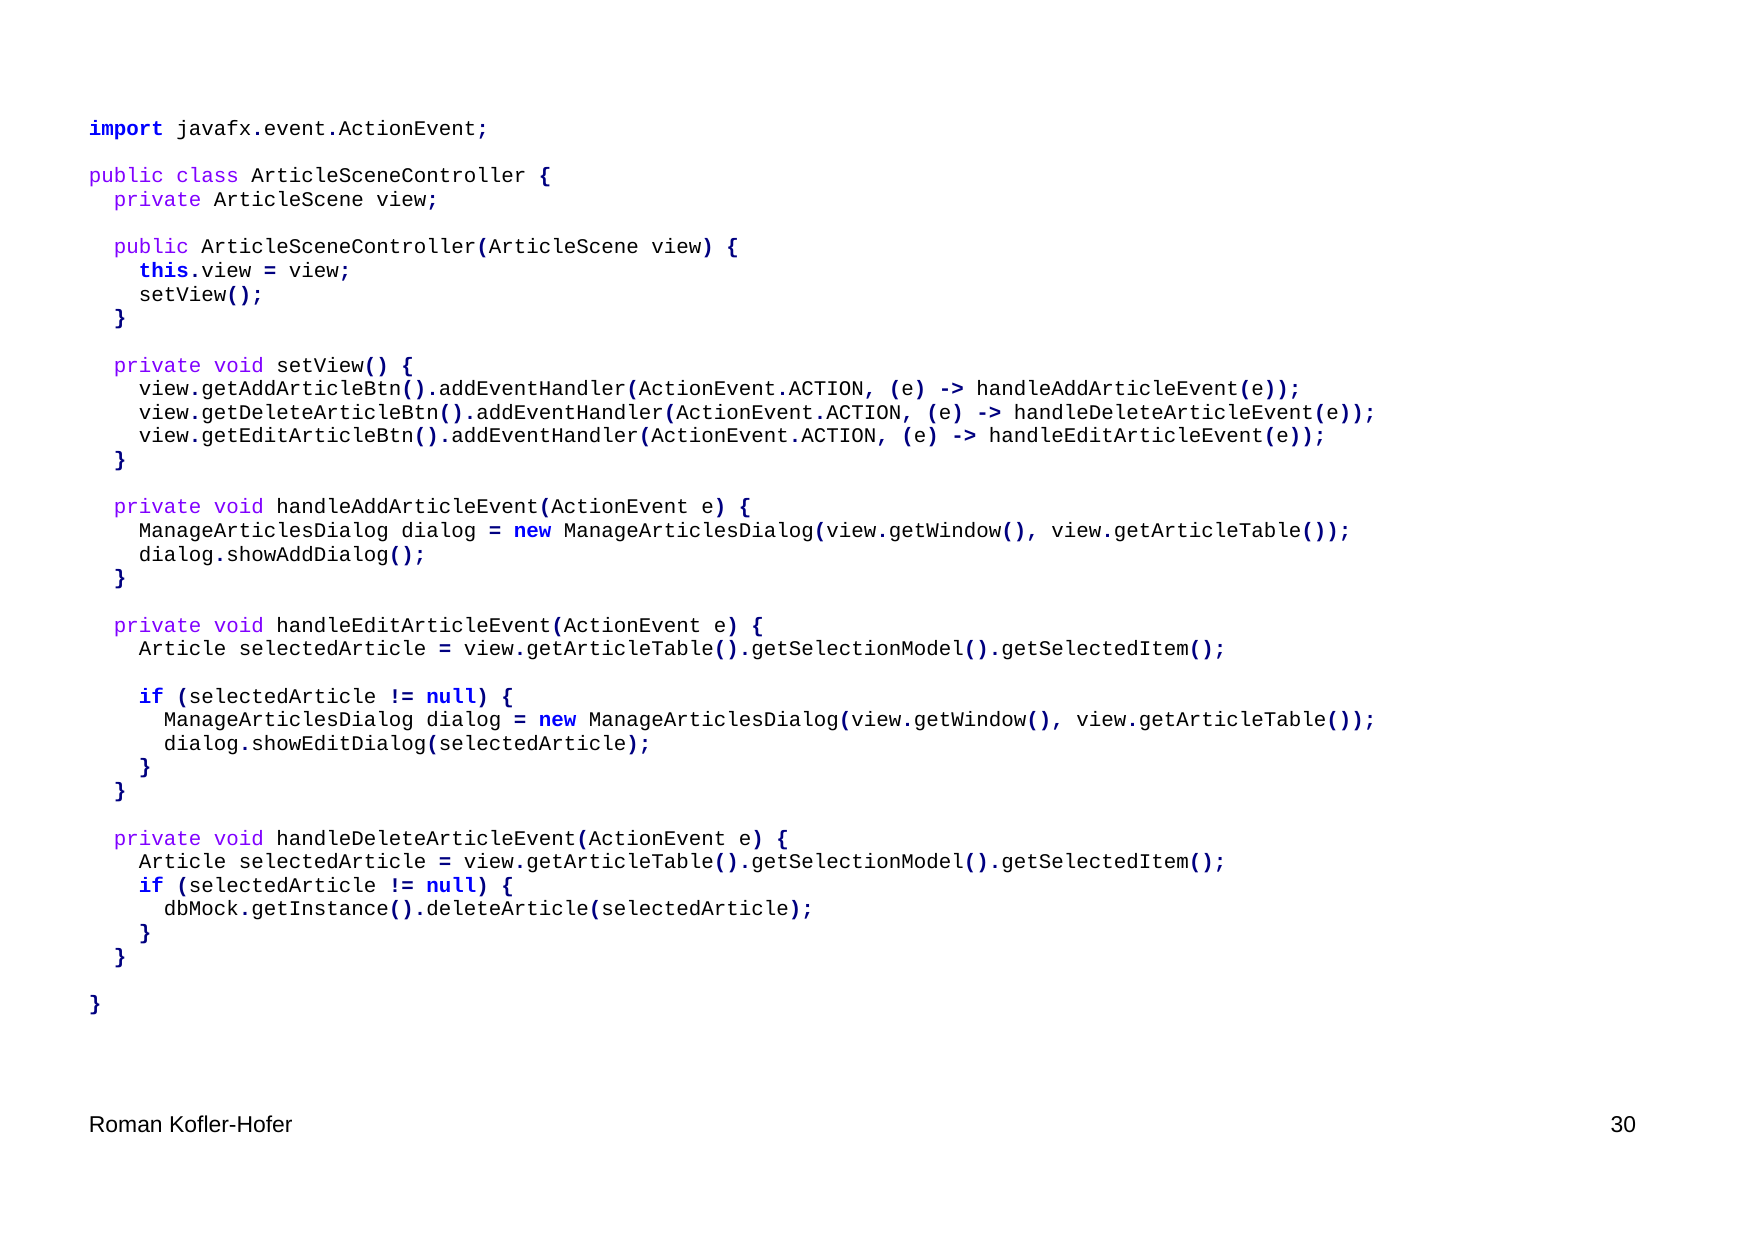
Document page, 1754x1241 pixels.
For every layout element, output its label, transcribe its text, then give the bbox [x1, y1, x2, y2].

text ManageArticlesDialog dialog = new ManageArticlesDialog(view.getWindow(), view.getArticleTable()); [89, 520, 1636, 544]
text if (selectedArticle != null) { [89, 686, 1636, 709]
text setView(); [89, 284, 1636, 307]
text } [89, 780, 1636, 804]
text private void setView() { [89, 354, 1636, 378]
text private void handleAddArticleEvent(ActionEvent e) { [89, 496, 1636, 520]
text dbMock.getInstance().deleteArticle(selectedArticle); [89, 898, 1636, 922]
text } [89, 567, 1636, 591]
text this.view = view; [89, 260, 1636, 284]
text } [89, 993, 1636, 1017]
text view.getAddArticleBtn().addEventHandler(ActionEvent.ACTION, (e) -> handleAddArticleEvent(e)); [89, 378, 1636, 402]
text ManageArticlesDialog dialog = new ManageArticlesDialog(view.getWindow(), view.getArticleTable()); [89, 709, 1636, 733]
text public class ArticleSceneController { [89, 165, 1636, 189]
text view.getEditArticleBtn().addEventHandler(ActionEvent.ACTION, (e) -> handleEditArticleEvent(e)); [89, 426, 1636, 449]
text } [89, 757, 1636, 780]
text view.getDeleteArticleBtn().addEventHandler(ActionEvent.ACTION, (e) -> handleDeleteArticleEvent(e)); [89, 402, 1636, 426]
text dialog.showEditDialog(selectedArticle); [89, 733, 1636, 757]
text private ArticleScene view; [89, 189, 1636, 213]
text } [89, 449, 1636, 473]
text } [89, 946, 1636, 969]
text private void handleEditArticleEvent(ActionEvent e) { [89, 615, 1636, 638]
text } [89, 307, 1636, 331]
text if (selectedArticle != null) { [89, 875, 1636, 898]
text public ArticleSceneController(ArticleScene view) { [89, 236, 1636, 260]
text import javafx.event.ActionEvent; [89, 118, 1636, 142]
text Article selectedArticle = view.getArticleTable().getSelectionModel().getSelectedItem(); [89, 851, 1636, 875]
text dialog.showAddDialog(); [89, 544, 1636, 567]
text } [89, 922, 1636, 946]
text Article selectedArticle = view.getArticleTable().getSelectionModel().getSelectedItem(); [89, 638, 1636, 662]
text private void handleDeleteArticleEvent(ActionEvent e) { [89, 827, 1636, 851]
